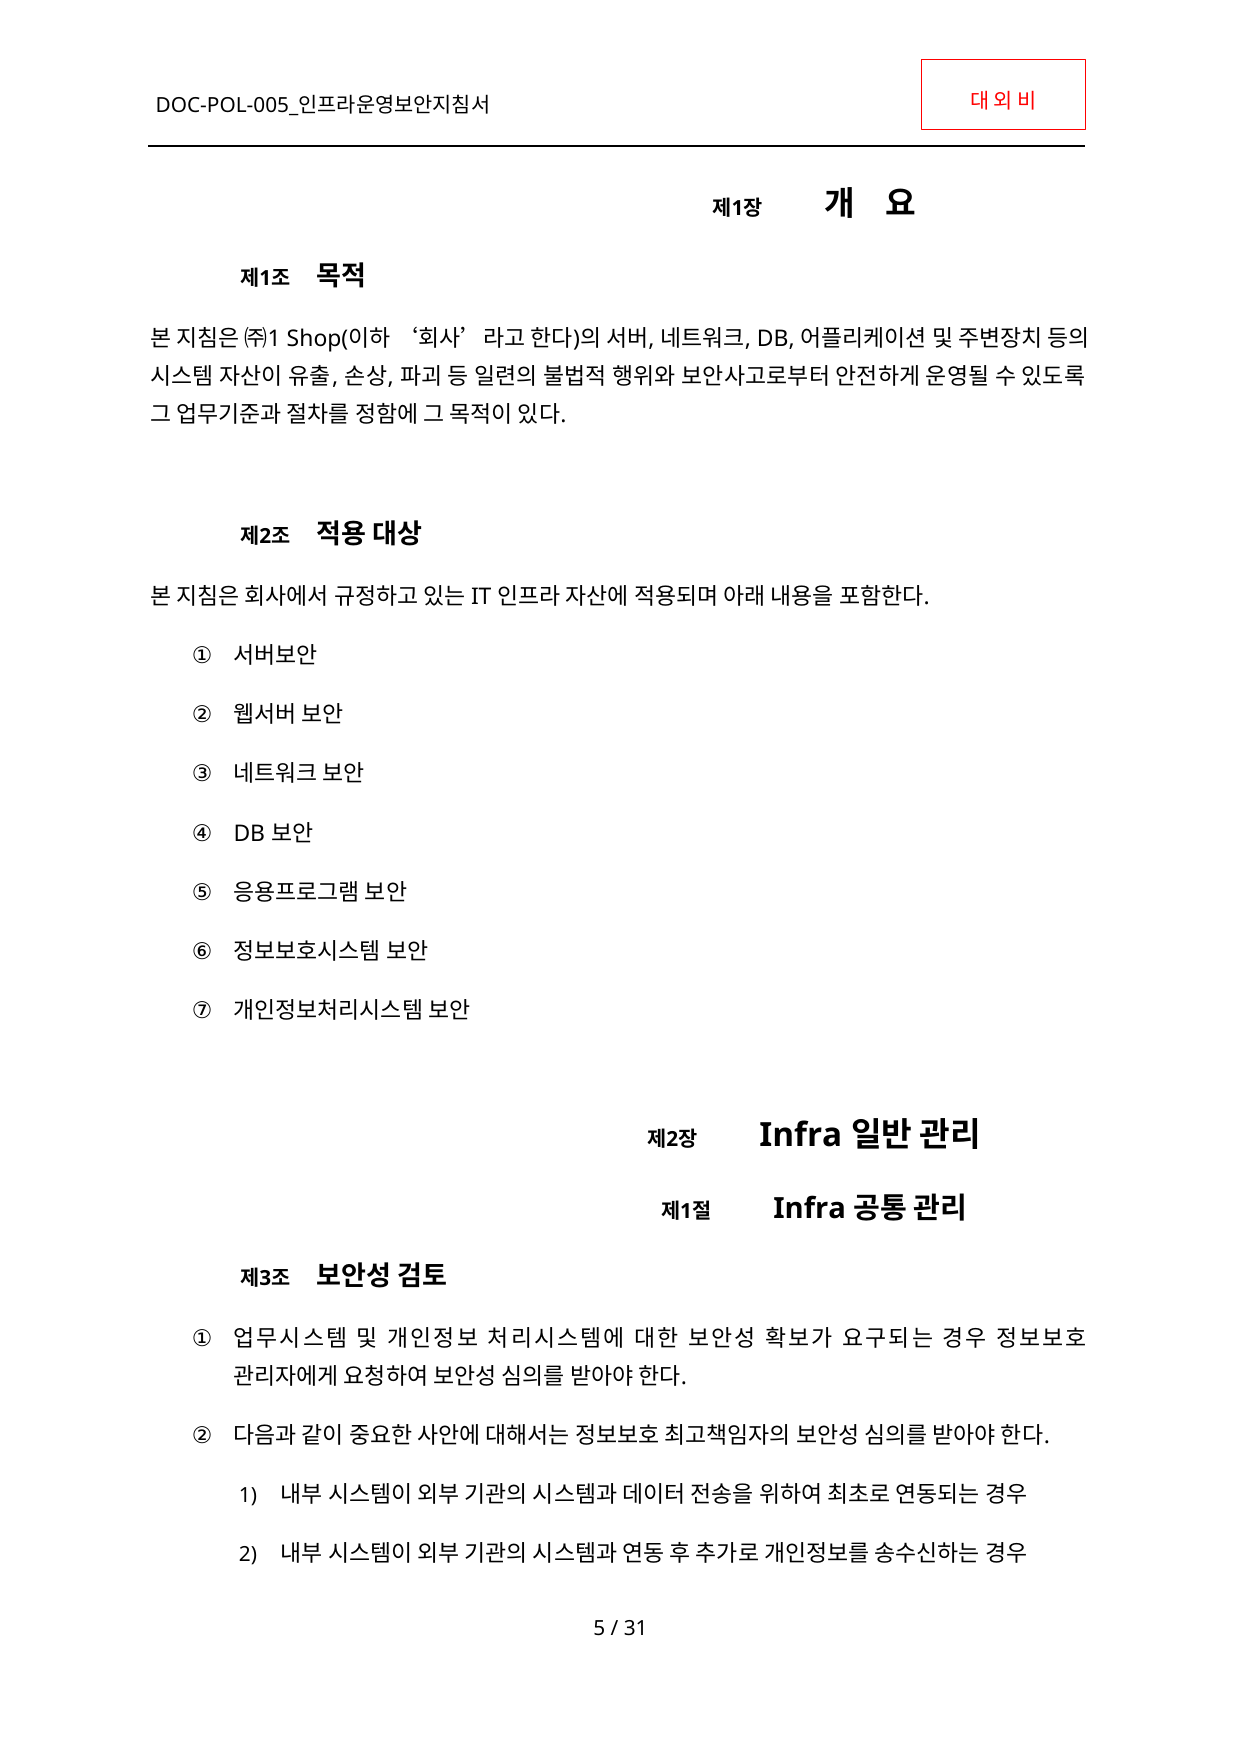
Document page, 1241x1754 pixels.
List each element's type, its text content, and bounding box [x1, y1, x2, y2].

list 다음과 같이 중요한 사안에 대해서는 정보보호 최고책임자의 보안성 심의를 받아야 한다. [192, 1417, 1090, 1451]
list 보안성 검토 [139, 1254, 1090, 1293]
list 네트워크 보안 [192, 755, 1090, 788]
list Infra 일반 관리 [475, 1108, 1090, 1156]
list 본 지침은 회사에서 규정하고 있는 IT 인프라 자산에 적용되며 아래 내용을 포함한다. [150, 578, 1090, 611]
list 적용 대상 [139, 512, 1090, 551]
list 웹서버 보안 [192, 696, 1090, 729]
list 본 지침은 ㈜1 Shop(이하 ‘회사’라고 한다)의 서버, 네트워크, DB, 어플리케이션 및 주변장치 등의 시스템 자산이 유출, 손상, 파괴 등 일련의 불법적 행위와 보안사고로부터 안전하게 운영될 수 있도록 그 업무기준과 절차를 정함에 그 목적이 있다. [150, 319, 1090, 429]
list 개 요 [475, 177, 1090, 225]
list DB 보안 [192, 814, 1090, 848]
list 개인정보처리시스템 보안 [192, 992, 1090, 1025]
list 서버보안 [192, 637, 1090, 670]
list Infra 공통 관리 [475, 1184, 1090, 1227]
list 정보보호시스템 보안 [192, 933, 1090, 966]
list 내부 시스템이 외부 기관의 시스템과 데이터 전송을 위하여 최초로 연동되는 경우 [239, 1476, 1090, 1509]
list 목적 [139, 253, 1090, 293]
list 내부 시스템이 외부 기관의 시스템과 연동 후 추가로 개인정보를 송수신하는 경우 [239, 1535, 1090, 1568]
list 업무시스템 및 개인정보 처리시스템에 대한 보안성 확보가 요구되는 경우 정보보호 관리자에게 요청하여 보안성 심의를 받아야 한다. [192, 1320, 1090, 1391]
list 응용프로그램 보안 [192, 873, 1090, 907]
